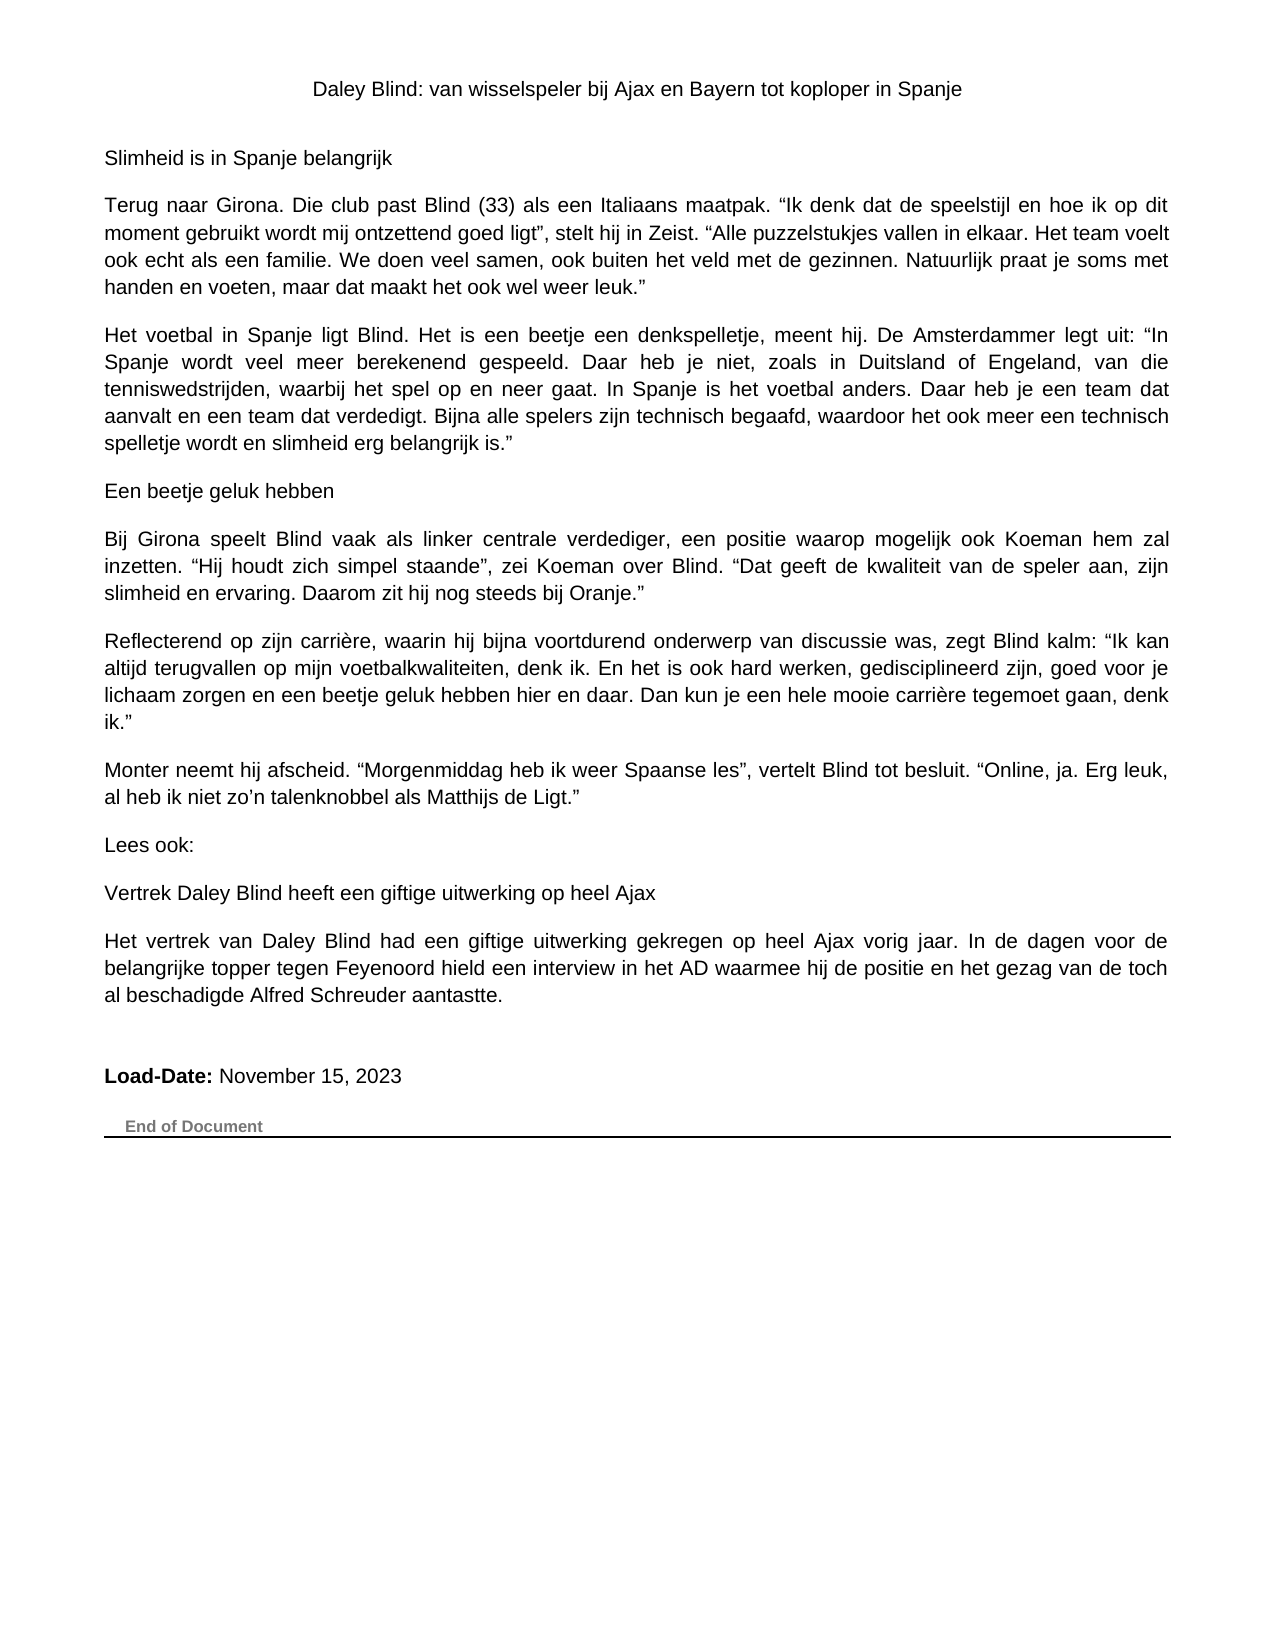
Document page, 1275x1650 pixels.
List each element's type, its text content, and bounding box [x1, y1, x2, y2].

text Load-Date: November 15, 2023 [104, 1032, 1171, 1088]
text Vertrek Daley Blind heeft een giftige uitwerking op heel Ajax [104, 878, 1171, 905]
text Het vertrek van Daley Blind had een giftige uitwerking gekregen op heel Ajax vorig jaar. In de dagen voor de belangrijke topper tegen Feyenoord hield een interview in het AD waarmee hij de positie en het gezag van de toch al beschadigde Alfred Schreuder aantastte. [104, 926, 1171, 1007]
text Terug naar Girona. Die club past Blind (33) als een Italiaans maatpak. “Ik denk dat de speelstijl en hoe ik op dit moment gebruikt wordt mij ontzettend goed ligt”, stelt hij in Zeist. “Alle puzzelstukjes vallen in elkaar. Het team voelt ook echt als een familie. We doen veel samen, ook buiten het veld met de gezinnen. Natuurlijk praat je soms met handen en voeten, maar dat maakt het ook wel weer leuk.” [104, 190, 1171, 298]
text Het voetbal in Spanje ligt Blind. Het is een beetje een denkspelletje, meent hij. De Amsterdammer legt uit: “In Spanje wordt veel meer berekenend gespeeld. Daar heb je niet, zoals in Duitsland of Engeland, van die tenniswedstrijden, waarbij het spel op en neer gaat. In Spanje is het voetbal anders. Daar heb je een team dat aanvalt en een team dat verdedigt. Bijna alle spelers zijn technisch begaafd, waardoor het ook meer een technisch spelletje wordt en slimheid erg belangrijk is.” [104, 319, 1171, 455]
text Een beetje geluk hebben [104, 476, 1171, 503]
text Lees ook: [104, 830, 1171, 857]
text Reflecterend op zijn carrière, waarin hij bijna voortdurend onderwerp van discussie was, zegt Blind kalm: “Ik kan altijd terugvallen op mijn voetbalkwaliteiten, denk ik. En het is ook hard werken, gedisciplineerd zijn, goed voor je lichaam zorgen en een beetje geluk hebben hier en daar. Dan kun je een hele mooie carrière tegemoet gaan, denk ik.” [104, 626, 1171, 734]
text Slimheid is in Spanje belangrijk [104, 142, 1171, 169]
text Monter neemt hij afscheid. “Morgenmiddag heb ik weer Spaanse les”, vertelt Blind tot besluit. “Online, ja. Erg leuk, al heb ik niet zo’n talenknobbel als Matthijs de Ligt.” [104, 755, 1171, 809]
text Bij Girona speelt Blind vaak als linker centrale verdediger, een positie waarop mogelijk ook Koeman hem zal inzetten. “Hij houdt zich simpel staande”, zei Koeman over Blind. “Dat geeft de kwaliteit van de speler aan, zijn slimheid en ervaring. Daarom zit hij nog steeds bij Oranje.” [104, 523, 1171, 605]
text End of Document [125, 1116, 1171, 1136]
